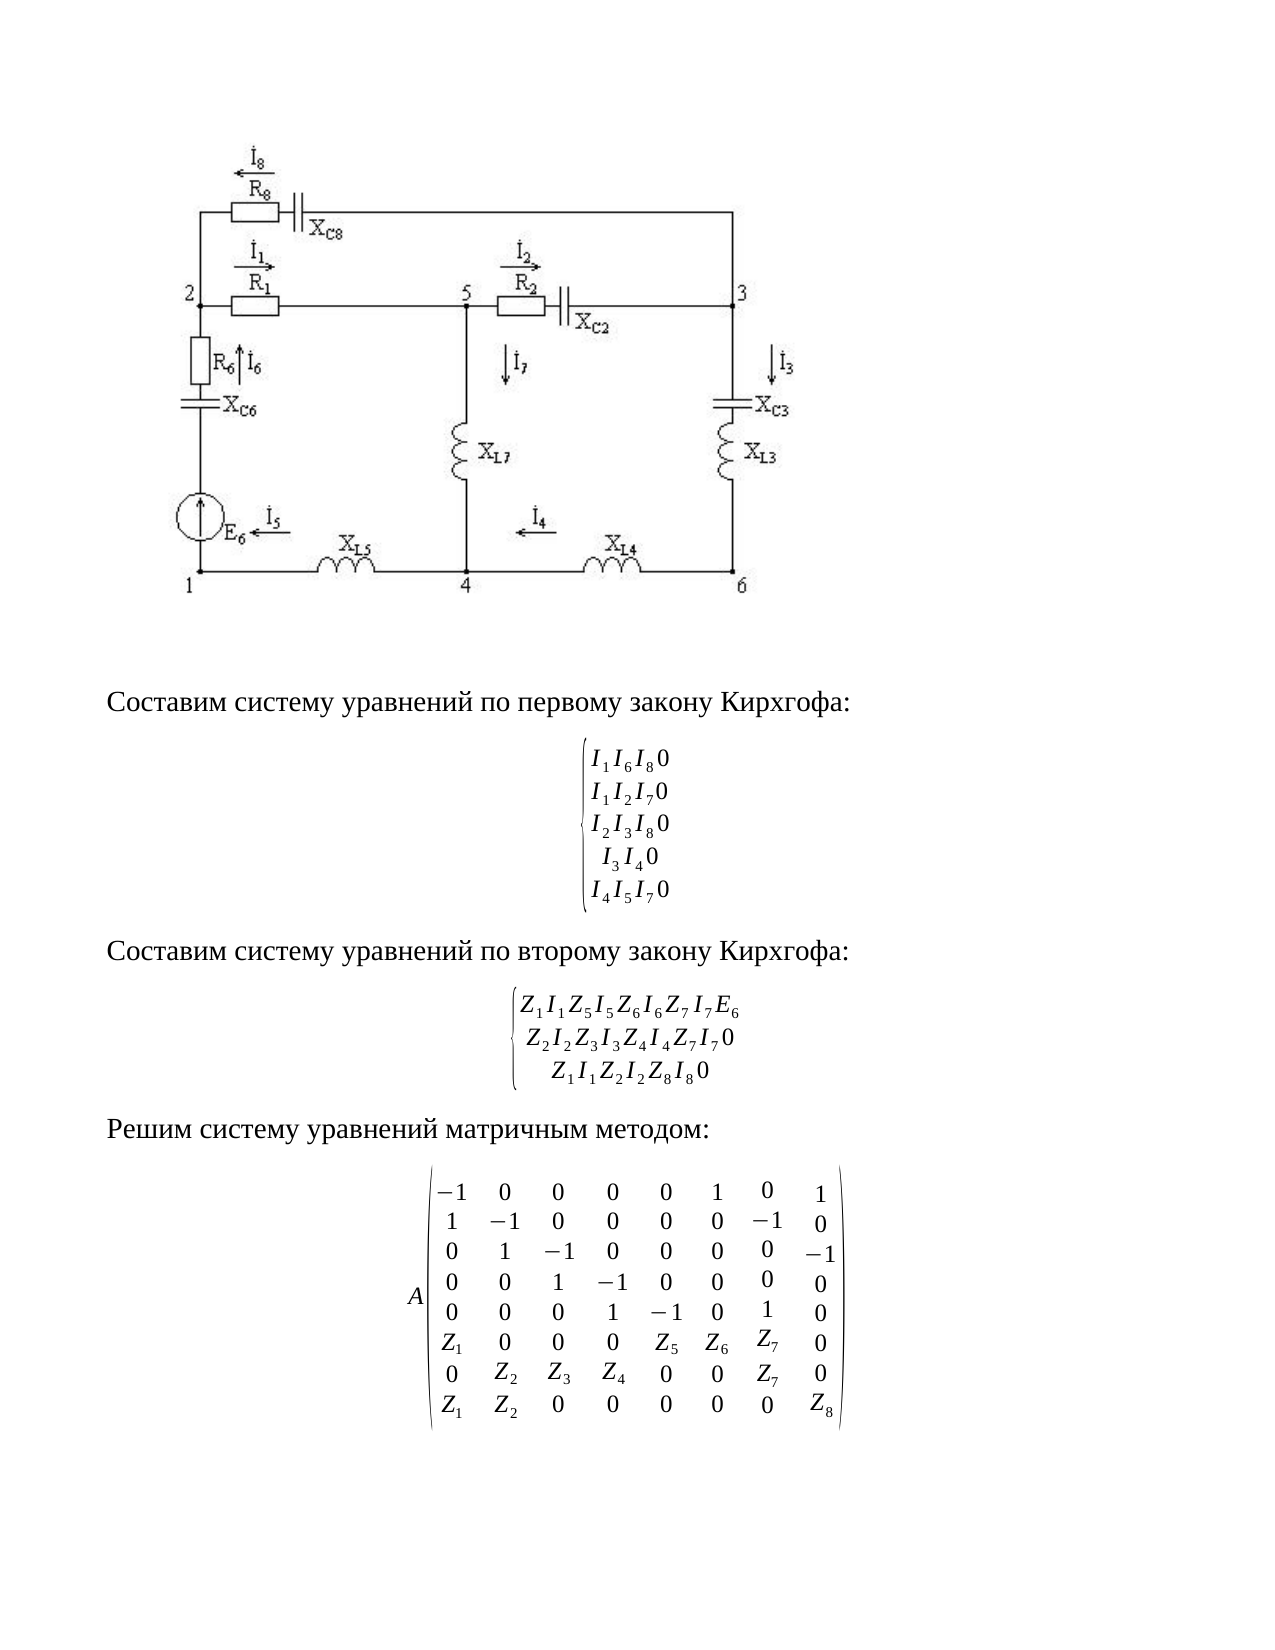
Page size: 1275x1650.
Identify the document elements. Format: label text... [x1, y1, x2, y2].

text Составим систему уравнений по первому закону Кирхгофа: [106, 684, 1145, 717]
picture [106, 118, 826, 665]
text Решим систему уравнений матричным методом: [106, 1111, 1145, 1144]
text Составим систему уравнений по второму закону Кирхгофа: [106, 933, 1145, 967]
